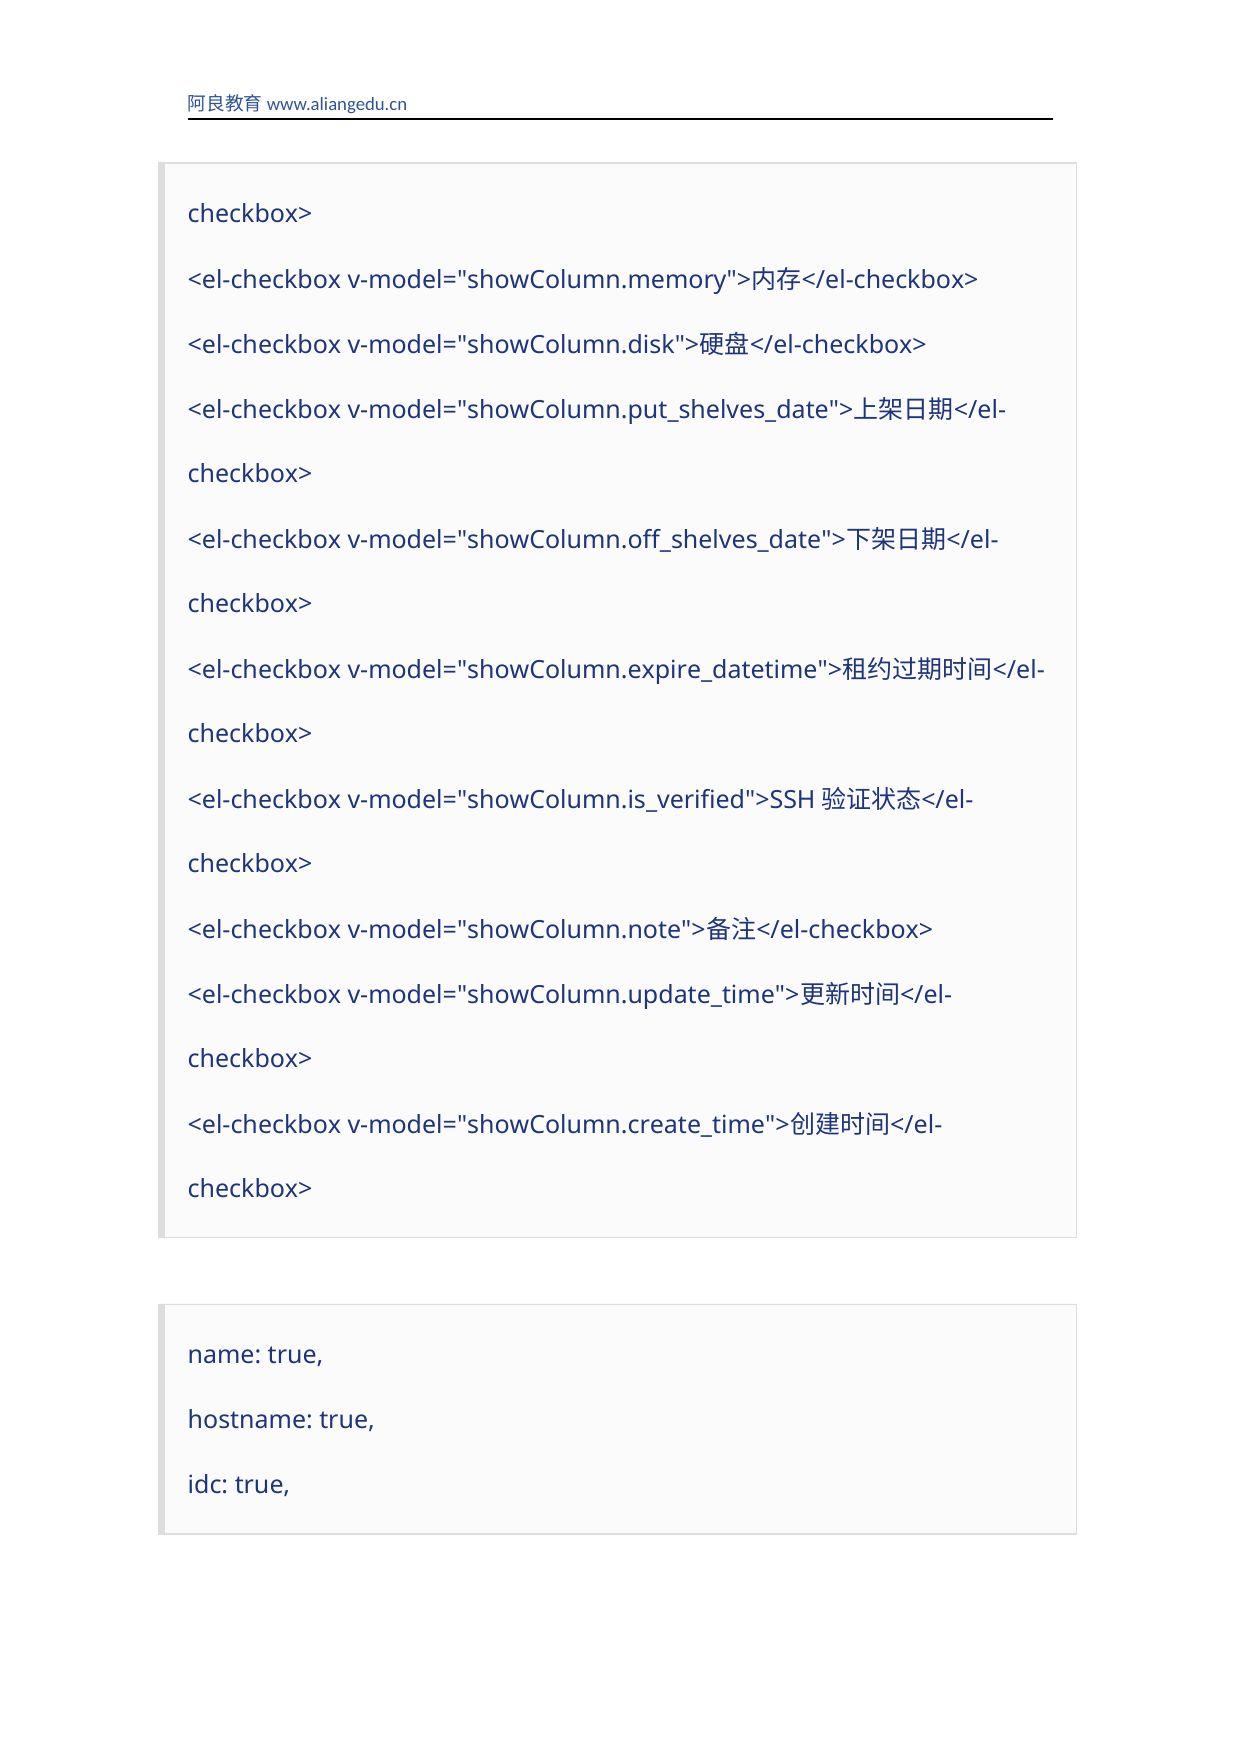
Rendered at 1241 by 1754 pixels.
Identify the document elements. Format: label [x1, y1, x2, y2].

text [165, 164, 1076, 1237]
text [165, 1305, 1076, 1533]
